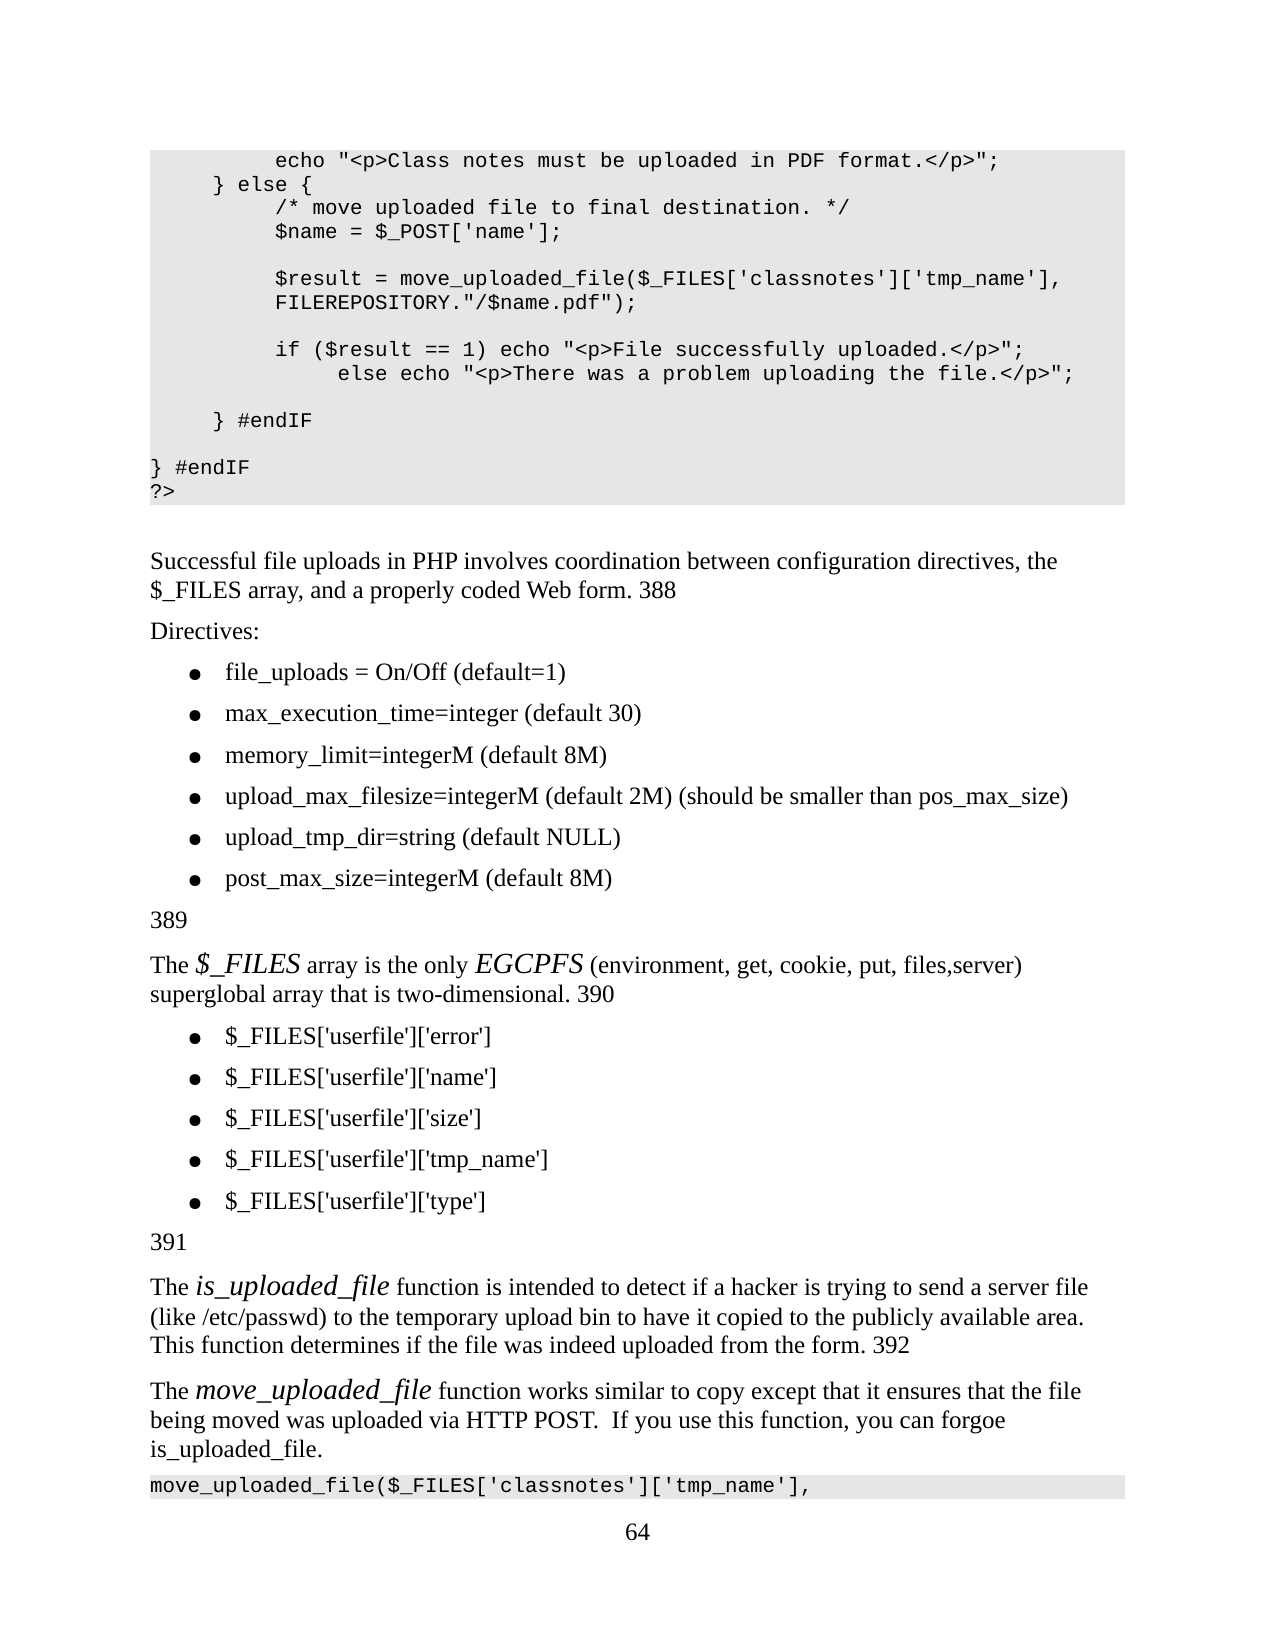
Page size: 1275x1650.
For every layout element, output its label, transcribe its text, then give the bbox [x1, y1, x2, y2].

list file_uploads = On/Off (default=1) [187, 657, 1125, 686]
text The $_FILES array is the only EGCPFS (environment, get, cookie, put, files,server) superglobal array that is two-dimensional. 390 [150, 946, 1125, 1008]
list upload_tmp_dir=string (default NULL) [187, 822, 1125, 851]
text else echo "<p>There was a problem uploading the file.</p>"; [150, 363, 1125, 386]
text Successful file uploads in PHP involves coordination between configuration directives, the $_FILES array, and a properly coded Web form. 388 [150, 546, 1125, 603]
text FILEREPOSITORY."/$name.pdf"); [150, 292, 1125, 316]
text /* move uploaded file to final destination. */ [150, 197, 1125, 221]
text The is_uploaded_file function is intended to detect if a hacker is trying to send a server file (like /etc/passwd) to the temporary upload bin to have it copied to the publicly available area. This function determines if the file was indeed uploaded from the form. 392 [150, 1268, 1125, 1359]
text } #endIF [150, 410, 1125, 434]
list max_execution_time=integer (default 30) [187, 698, 1125, 727]
text The move_uploaded_file function works similar to copy except that it ensures that the file being moved was uploaded via HTTP POST. If you use this function, you can forgoe is_uploaded_file. [150, 1372, 1125, 1463]
text } #endIF [150, 457, 1125, 481]
text $name = $_POST['name']; [150, 221, 1125, 244]
text 391 [150, 1227, 1125, 1256]
text echo "<p>Class notes must be uploaded in PDF format.</p>"; [150, 150, 1125, 174]
list $_FILES['userfile']['name'] [187, 1062, 1125, 1091]
text ?> [150, 481, 1125, 505]
list $_FILES['userfile']['tmp_name'] [187, 1144, 1125, 1173]
text } else { [150, 174, 1125, 197]
list $_FILES['userfile']['type'] [187, 1186, 1125, 1214]
list memory_limit=integerM (default 8M) [187, 740, 1125, 768]
list post_max_size=integerM (default 8M) [187, 863, 1125, 892]
text $result = move_uploaded_file($_FILES['classnotes']['tmp_name'], [150, 268, 1125, 292]
text Directives: [150, 616, 1125, 645]
list $_FILES['userfile']['size'] [187, 1103, 1125, 1132]
text move_uploaded_file($_FILES['classnotes']['tmp_name'], [150, 1475, 1125, 1499]
list $_FILES['userfile']['error'] [187, 1021, 1125, 1049]
text if ($result == 1) echo "<p>File successfully uploaded.</p>"; [150, 339, 1125, 363]
text 389 [150, 905, 1125, 933]
list upload_max_filesize=integerM (default 2M) (should be smaller than pos_max_size) [187, 781, 1125, 810]
